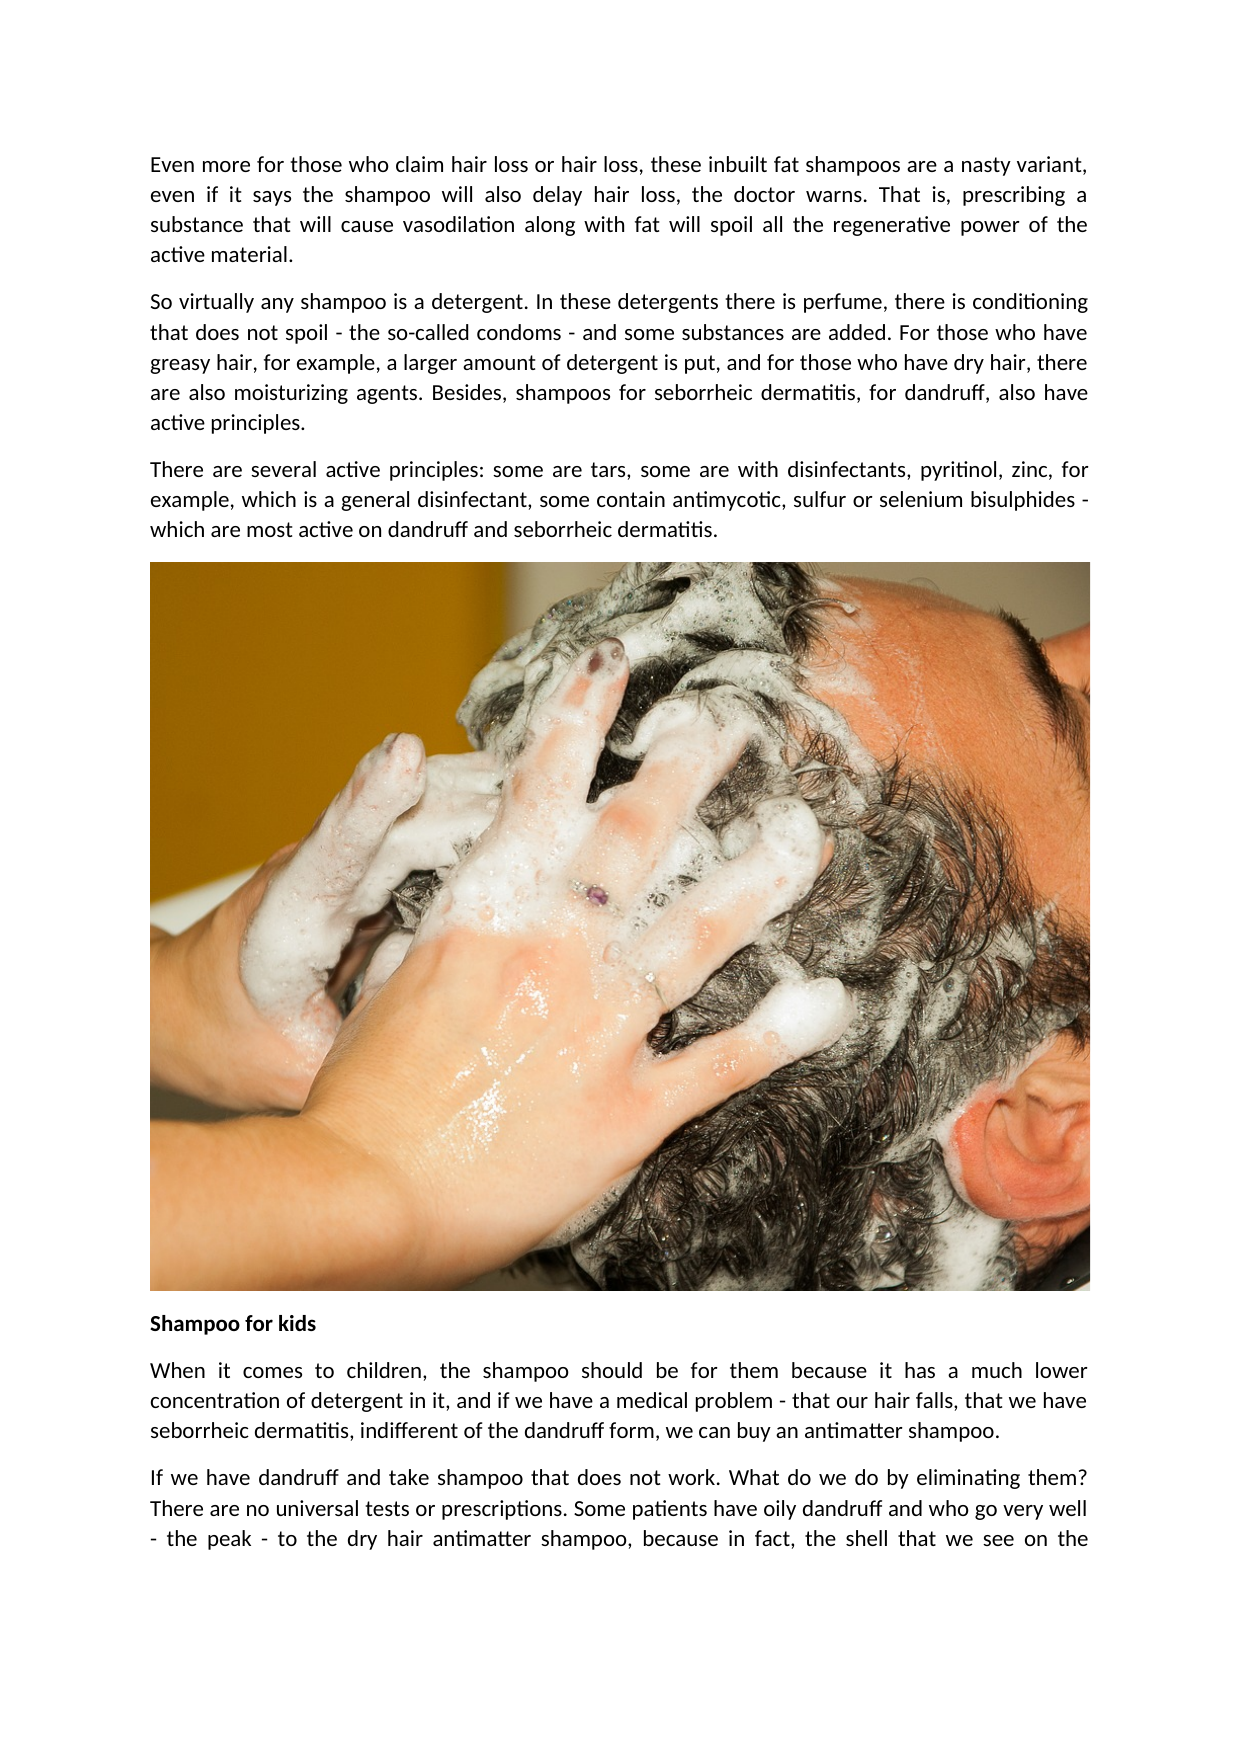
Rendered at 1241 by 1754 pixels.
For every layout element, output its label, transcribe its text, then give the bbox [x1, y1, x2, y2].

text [150, 1463, 1090, 1552]
picture [150, 562, 1091, 1291]
text There are several active principles: some are tars, some are with disinfectants, pyritinol, zinc, for example, which is a general disinfectant, some contain antimycotic, sulfur or selenium bisulphides - which are most active on dandruff and seborrheic dermatitis. [150, 455, 1090, 544]
text Even more for those who claim hair loss or hair loss, these inbuilt fat shampoos are a nasty variant, even if it says the shampoo will also delay hair loss, the doctor warns. That is, prescribing a substance that will cause vasodilation along with fat will spoil all the regenerative power of the active material. [150, 150, 1090, 269]
text When it comes to children, the shampoo should be for them because it has a much lower concentration of detergent in it, and if we have a medical problem - that our hair falls, that we have seborrheic dermatitis, indifferent of the dandruff form, we can buy an antimatter shampoo. [150, 1356, 1090, 1445]
text So virtually any shampoo is a detergent. In these detergents there is perfume, there is conditioning that does not spoil - the so-called condoms - and some substances are added. For those who have greasy hair, for example, a larger amount of detergent is put, and for those who have dry hair, there are also moisturizing agents. Besides, shampoos for seborrheic dermatitis, for dandruff, also have active principles. [150, 287, 1090, 436]
text Shampoo for kids [150, 1309, 1090, 1337]
